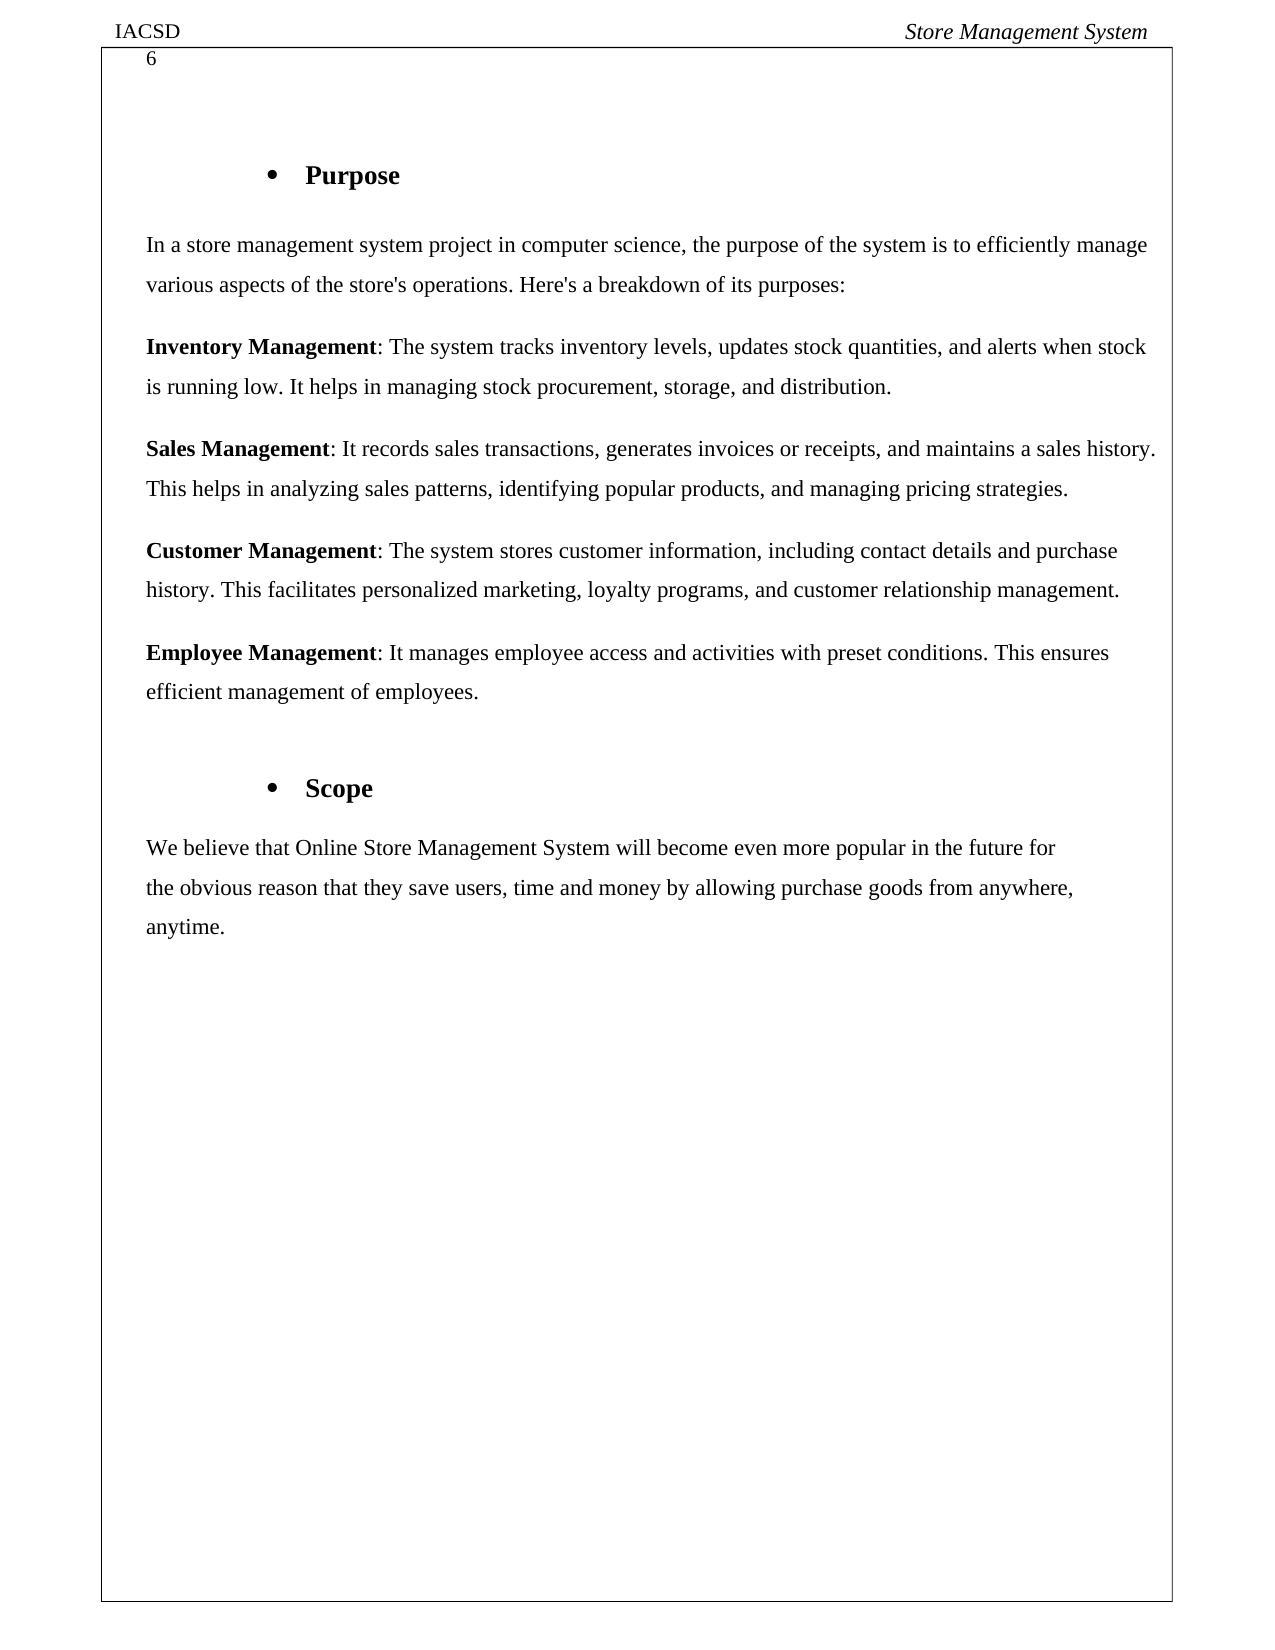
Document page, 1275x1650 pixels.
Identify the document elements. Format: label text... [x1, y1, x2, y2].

subtitle Scope [268, 772, 1164, 803]
text Inventory Management: The system tracks inventory levels, updates stock quantities, and alerts when stock is running low. It helps in managing stock procurement, storage, and distribution. [146, 333, 1164, 399]
text We believe that Online Store Management System will become even more popular in the future for the obvious reason that they save users, time and money by allowing purchase goods from anywhere, anytime. [146, 834, 1082, 939]
text 6 [146, 46, 1164, 70]
text In a store management system project in computer science, the purpose of the system is to efficiently manage various aspects of the store's operations. Here's a breakdown of its purposes: [146, 231, 1164, 297]
text Customer Management: The system stores customer information, including contact details and purchase history. This facilitates personalized marketing, loyalty programs, and customer relationship management. [146, 537, 1164, 603]
text Sales Management: It records sales transactions, generates invoices or receipts, and maintains a sales history. This helps in analyzing sales patterns, identifying popular products, and managing pricing strategies. [146, 435, 1164, 501]
subtitle Purpose [268, 159, 1164, 191]
text Employee Management: It manages employee access and activities with preset conditions. This ensures efficient management of employees. [146, 639, 1164, 705]
